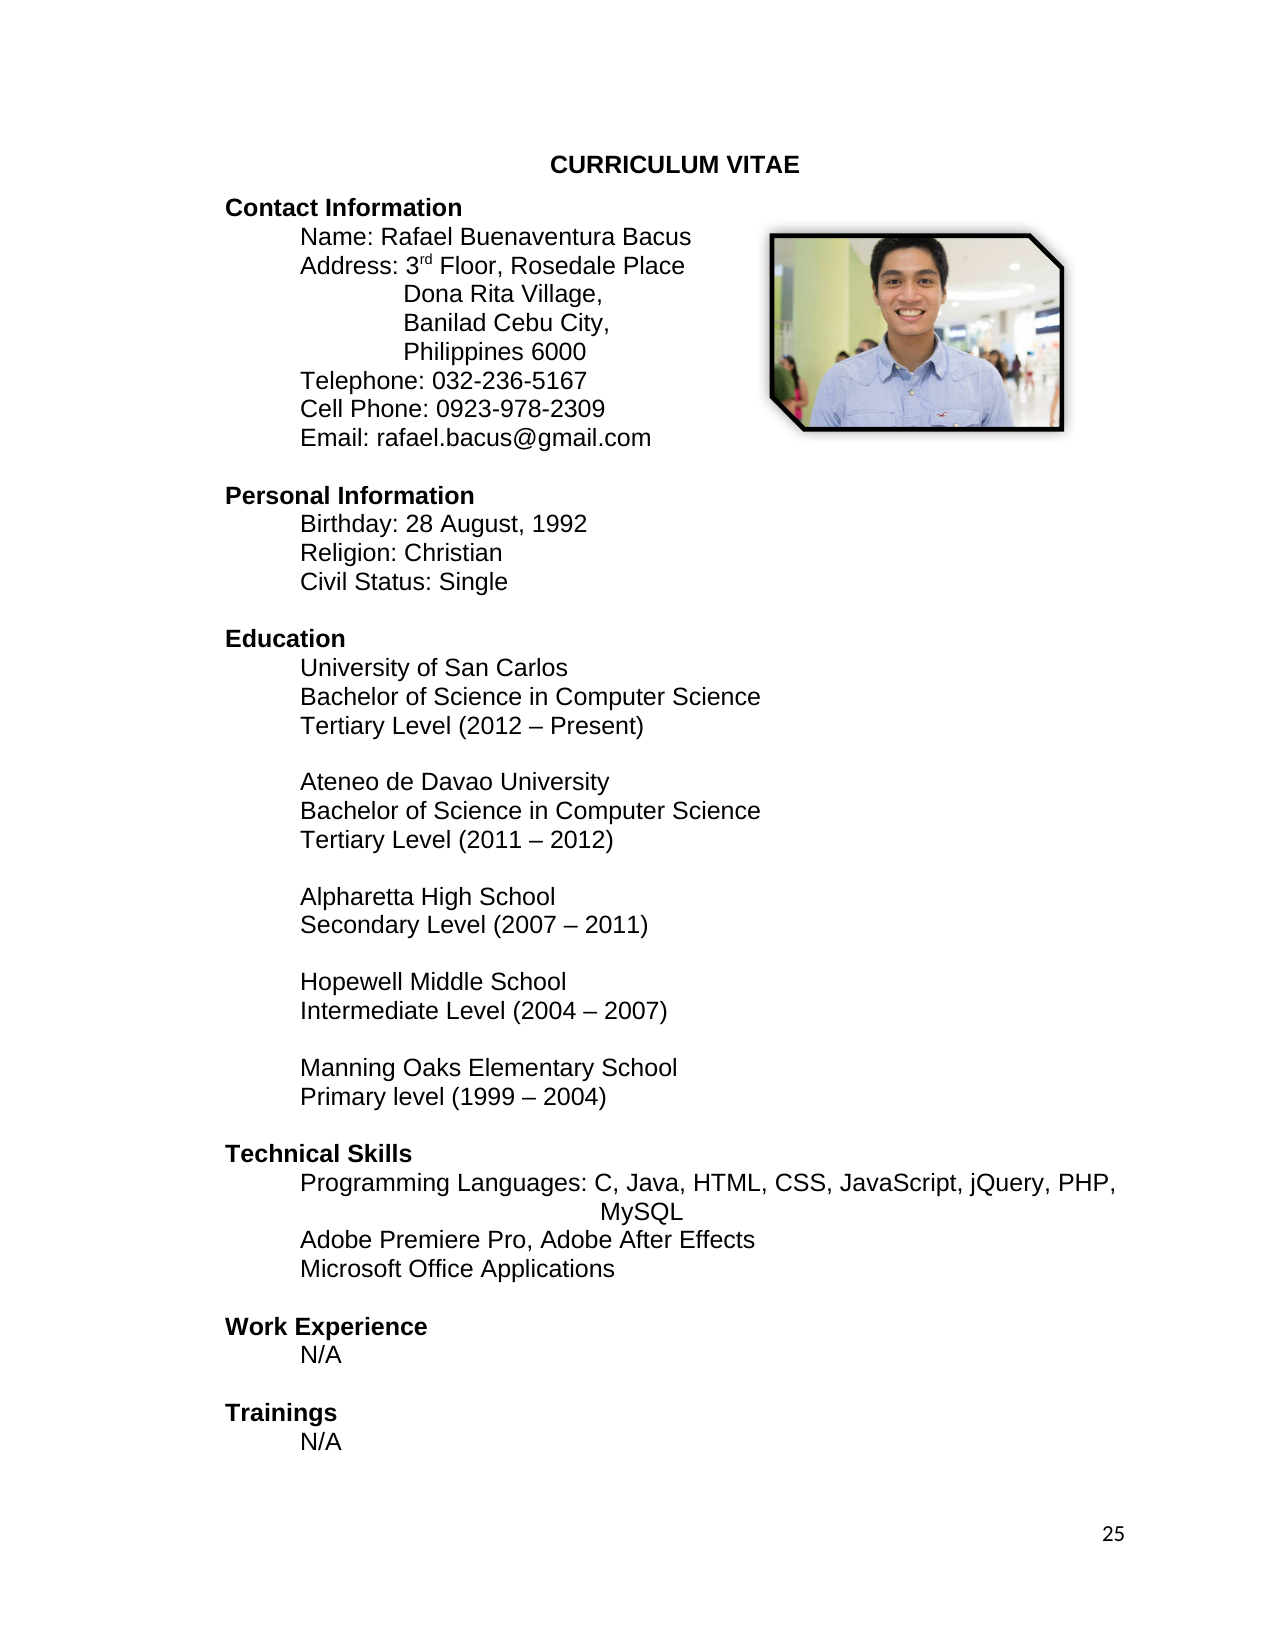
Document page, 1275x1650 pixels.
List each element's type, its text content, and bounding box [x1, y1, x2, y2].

text N/A [225, 1426, 1125, 1455]
text N/A [225, 1340, 1125, 1369]
text Name: Rafael Buenaventura Bacus [225, 222, 1125, 251]
text Religion: Christian [225, 538, 1125, 567]
text Secondary Level (2007 – 2011) [225, 910, 1125, 967]
text Contact Information [225, 193, 1125, 222]
text Tertiary Level (2012 – Present) [225, 711, 1125, 767]
text Manning Oaks Elementary School [225, 1053, 1125, 1081]
text Trainings [225, 1398, 1125, 1426]
text Civil Status: Single [225, 567, 1125, 596]
text Work Experience [225, 1311, 1125, 1340]
text Ateneo de Davao University [225, 767, 1125, 796]
text Education [225, 624, 1125, 653]
text Dona Rita Village, [375, 279, 1125, 308]
text Cell Phone: 0923-978-2309 [225, 394, 1125, 423]
text Telephone: 032-236-5167 [225, 366, 1125, 394]
text Primary level (1999 – 2004) [225, 1081, 1125, 1110]
text Address: 3rd Floor, Rosedale Place [300, 251, 1125, 279]
text Tertiary Level (2011 – 2012) [225, 825, 1125, 882]
subtitle CURRICULUM VITAE [225, 150, 1125, 179]
text Programming Languages: C, Java, HTML, CSS, JavaScript, jQuery, PHP, MySQL Adobe Premiere Pro, Adobe After Effects Microsoft Office Applications [300, 1168, 1125, 1283]
text Technical Skills [225, 1139, 1125, 1168]
text Alpharetta High School [225, 882, 1125, 910]
text Birthday: 28 August, 1992 [225, 509, 1125, 538]
text Philippines 6000 [375, 337, 1125, 366]
text Banilad Cebu City, [375, 308, 1125, 337]
text Personal Information [225, 481, 1125, 509]
text Hopewell Middle School [225, 967, 1125, 996]
text Bachelor of Science in Computer Science [225, 796, 1125, 825]
text University of San Carlos [225, 653, 1125, 682]
text Bachelor of Science in Computer Science [225, 682, 1125, 711]
text Intermediate Level (2004 – 2007) [225, 996, 1125, 1053]
text Email: rafael.bacus@gmail.com [225, 423, 1125, 452]
